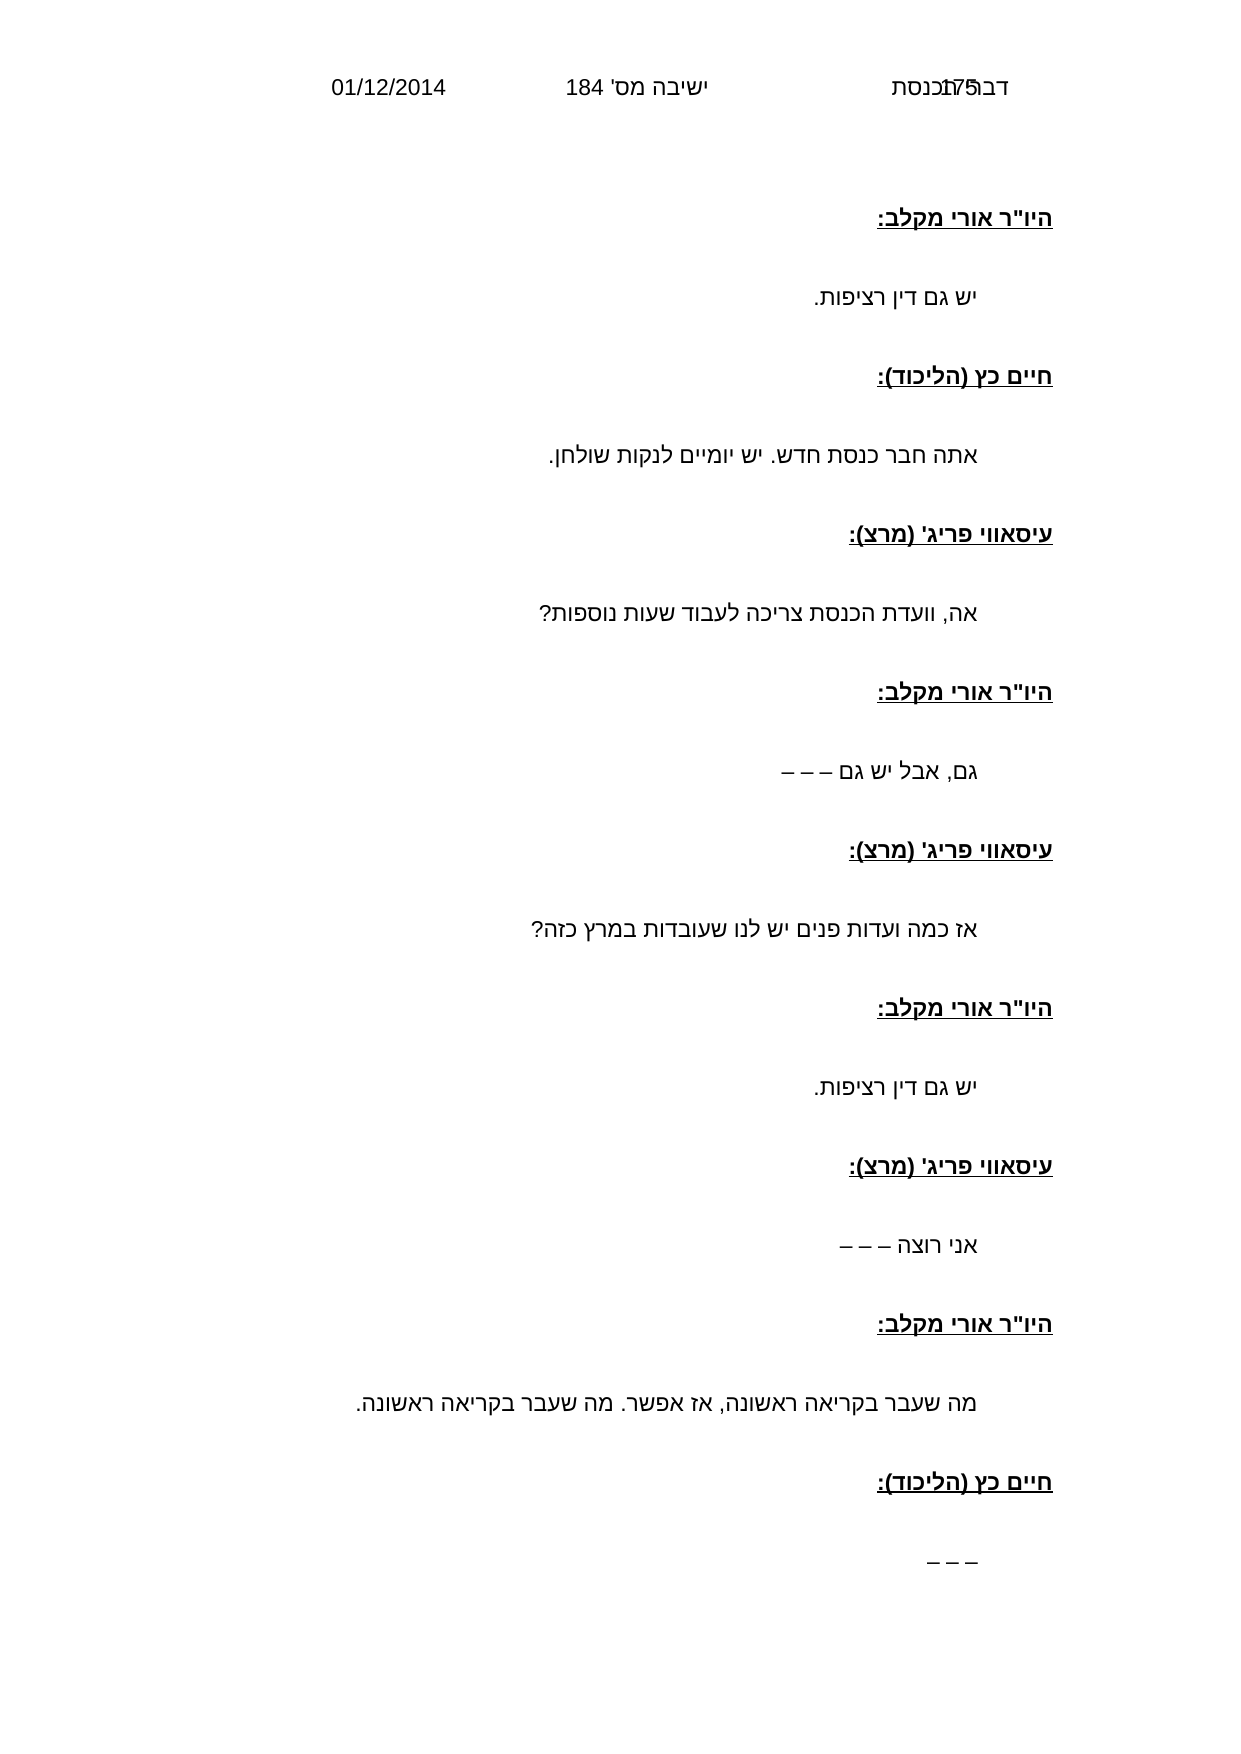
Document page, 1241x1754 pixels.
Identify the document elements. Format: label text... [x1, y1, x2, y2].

text אתה חבר כנסת חדש. יש יומיים לנקות שולחן. [187, 442, 1053, 468]
text חיים כץ (הליכוד): [187, 363, 1053, 389]
text עיסאווי פריג' (מרצ): [187, 521, 1053, 547]
text עיסאווי פריג' (מרצ): [187, 837, 1053, 863]
text אני רוצה – – – [187, 1232, 1053, 1258]
text היו"ר אורי מקלב: [187, 205, 1053, 232]
text אז כמה ועדות פנים יש לנו שעובדות במרץ כזה? [187, 916, 1053, 942]
text היו"ר אורי מקלב: [187, 679, 1053, 705]
text – – – [187, 1548, 1053, 1574]
text יש גם דין רציפות. [187, 284, 1053, 311]
text חיים כץ (הליכוד): [187, 1469, 1053, 1495]
text אה, וועדת הכנסת צריכה לעבוד שעות נוספות? [187, 600, 1053, 626]
text יש גם דין רציפות. [187, 1074, 1053, 1100]
text מה שעבר בקריאה ראשונה, אז אפשר. מה שעבר בקריאה ראשונה. [187, 1390, 1053, 1416]
text גם, אבל יש גם – – – [187, 758, 1053, 784]
text היו"ר אורי מקלב: [187, 1311, 1053, 1337]
text היו"ר אורי מקלב: [187, 995, 1053, 1021]
text עיסאווי פריג' (מרצ): [187, 1153, 1053, 1179]
